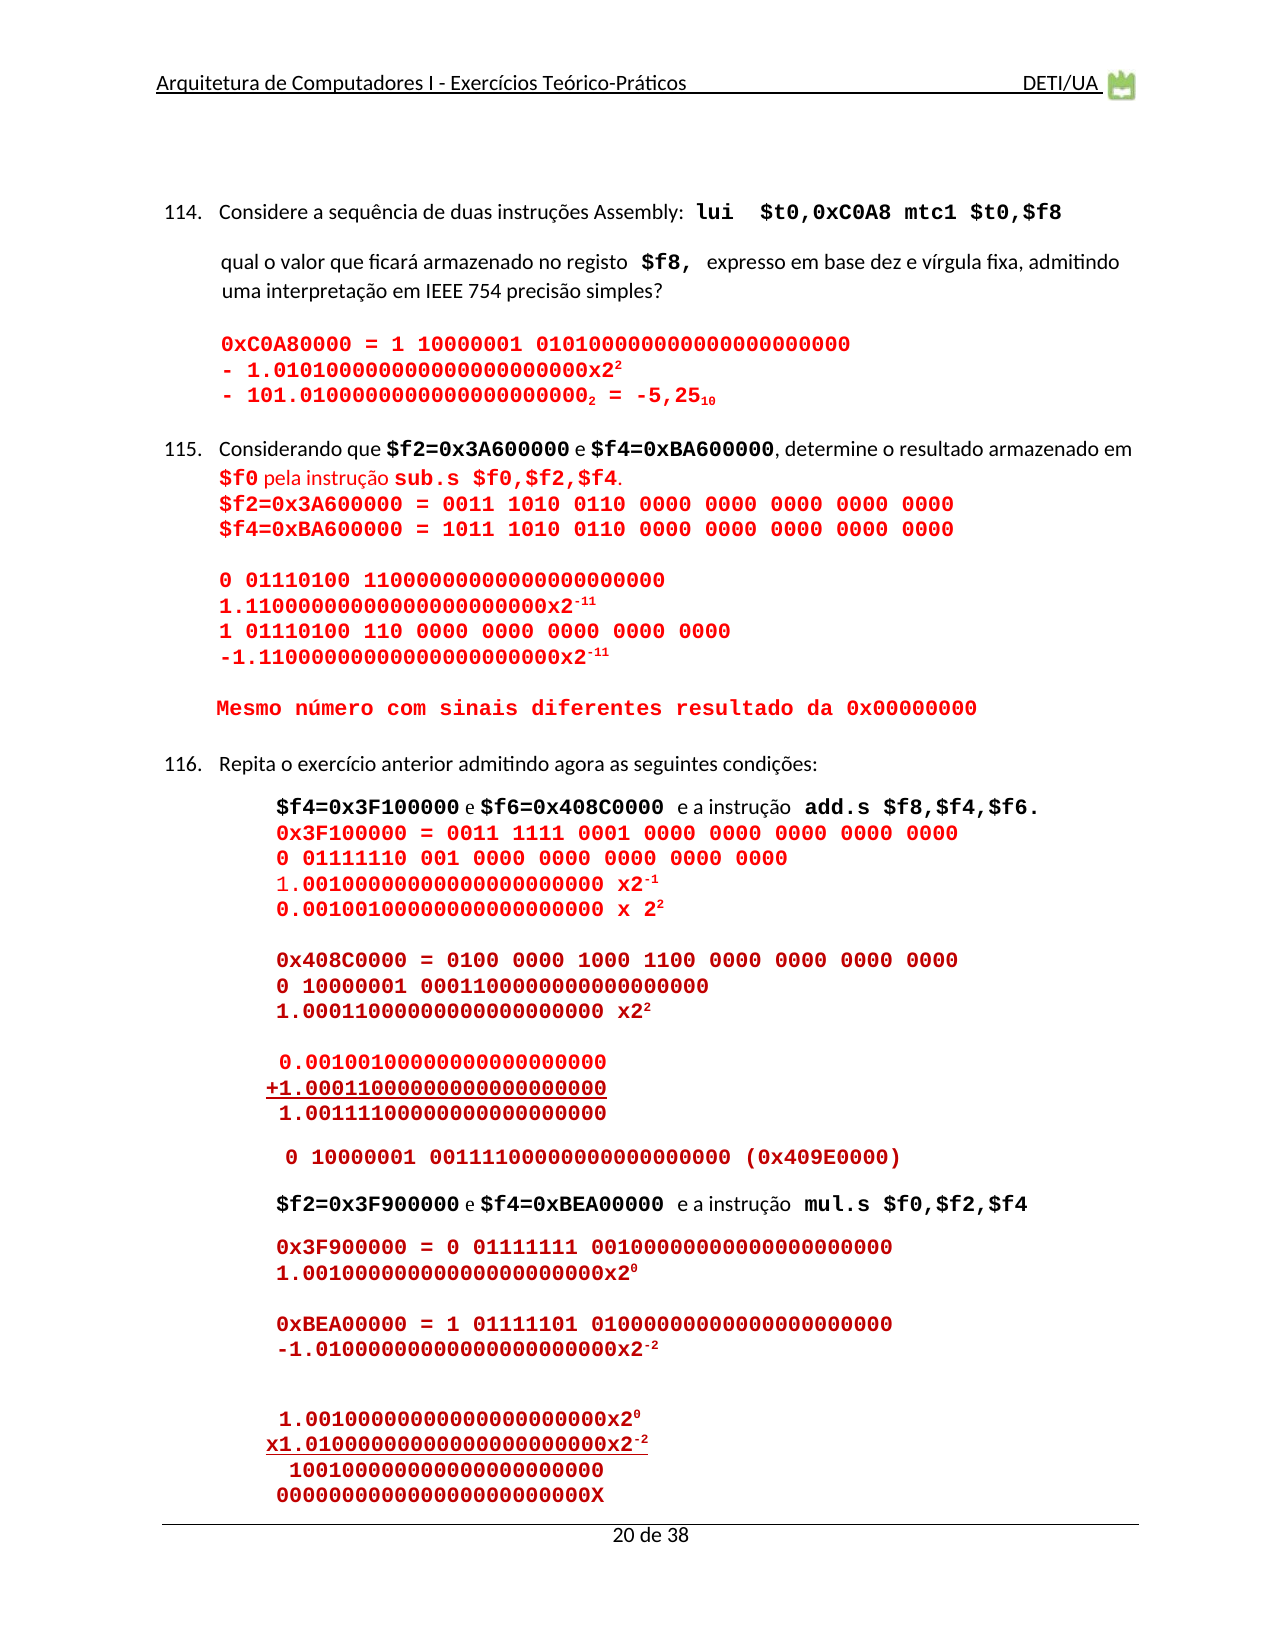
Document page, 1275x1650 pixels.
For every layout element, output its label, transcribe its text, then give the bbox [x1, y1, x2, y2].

text 0xBEA00000 = 1 01111101 01000000000000000000000 [276, 1313, 1087, 1338]
text 0xC0A80000 = 1 10000001 010100000000000000000000 [221, 333, 1137, 358]
picture [1107, 69, 1136, 101]
list Considere a sequência de duas instruções Assembly: lui $t0,0xC0A8 mtc1 $t0,$f8 [163, 198, 1137, 226]
text - 1.010100000000000000000000x22 [221, 359, 1137, 384]
text 0 10000001 00111100000000000000000 (0x409E0000) [137, 1146, 1087, 1171]
text 0 01110100 11000000000000000000000 [219, 569, 1137, 594]
text $f4=0xBA600000 = 1011 1010 0110 0000 0000 0000 0000 0000 [219, 518, 1137, 543]
text +1.00011000000000000000000 [200, 1077, 1087, 1102]
list Considerando que $f2=0x3A600000 e $f4=0xBA600000, determine o resultado armazenado em $f0 pela instrução sub.s $f0,$f2,$f4. [163, 436, 1137, 492]
text 1.00111100000000000000000 [137, 1102, 1087, 1127]
text 0x3F100000 = 0011 1111 0001 0000 0000 0000 0000 0000 [276, 822, 1087, 846]
text 1.00100000000000000000000 x2-1 [276, 873, 1087, 897]
text -1.11000000000000000000000x2-11 [219, 646, 1137, 671]
text 1.11000000000000000000000x2-11 [219, 595, 1137, 620]
text Mesmo número com sinais diferentes resultado da 0x00000000 [200, 697, 1137, 722]
text 0.00100100000000000000000 x 22 [276, 898, 1087, 923]
text 0x3F900000 = 0 01111111 00100000000000000000000 [276, 1236, 1087, 1261]
text 1.00011000000000000000000 x22 [276, 1000, 1087, 1025]
text 0 10000001 0001100000000000000000 [276, 975, 1087, 999]
text 0.00100100000000000000000 [200, 1051, 1087, 1076]
text 000000000000000000000000X [276, 1484, 1087, 1509]
text $f2=0x3A600000 = 0011 1010 0110 0000 0000 0000 0000 0000 [219, 493, 1137, 518]
text qual o valor que ficará armazenado no registo $f8, expresso em base dez e vírgula fixa, admitindo uma interpretação em IEEE 754 precisão simples? [221, 248, 1137, 305]
text 0 01111110 001 0000 0000 0000 0000 0000 [276, 847, 1087, 872]
text 1.00100000000000000000000x20 [200, 1408, 1087, 1432]
text x1.01000000000000000000000x2-2 [200, 1433, 1087, 1458]
text - 101.01000000000000000000002 = -5,2510 [221, 384, 1137, 409]
text $f4=0x3F100000 e $f6=0x408C0000 e a instrução add.s $f8,$f4,$f6. [276, 793, 1087, 821]
text 0x408C0000 = 0100 0000 1000 1100 0000 0000 0000 0000 [276, 949, 1087, 974]
text -1.01000000000000000000000x2-2 [276, 1338, 1087, 1363]
text 100100000000000000000000 [276, 1459, 1087, 1483]
text 1 01110100 110 0000 0000 0000 0000 0000 [219, 620, 1137, 645]
text $f2=0x3F900000 e $f4=0xBEA00000 e a instrução mul.s $f0,$f2,$f4 [276, 1190, 1087, 1217]
text 1.00100000000000000000000x20 [276, 1262, 1087, 1287]
list Repita o exercício anterior admitindo agora as seguintes condições: [163, 751, 1137, 777]
